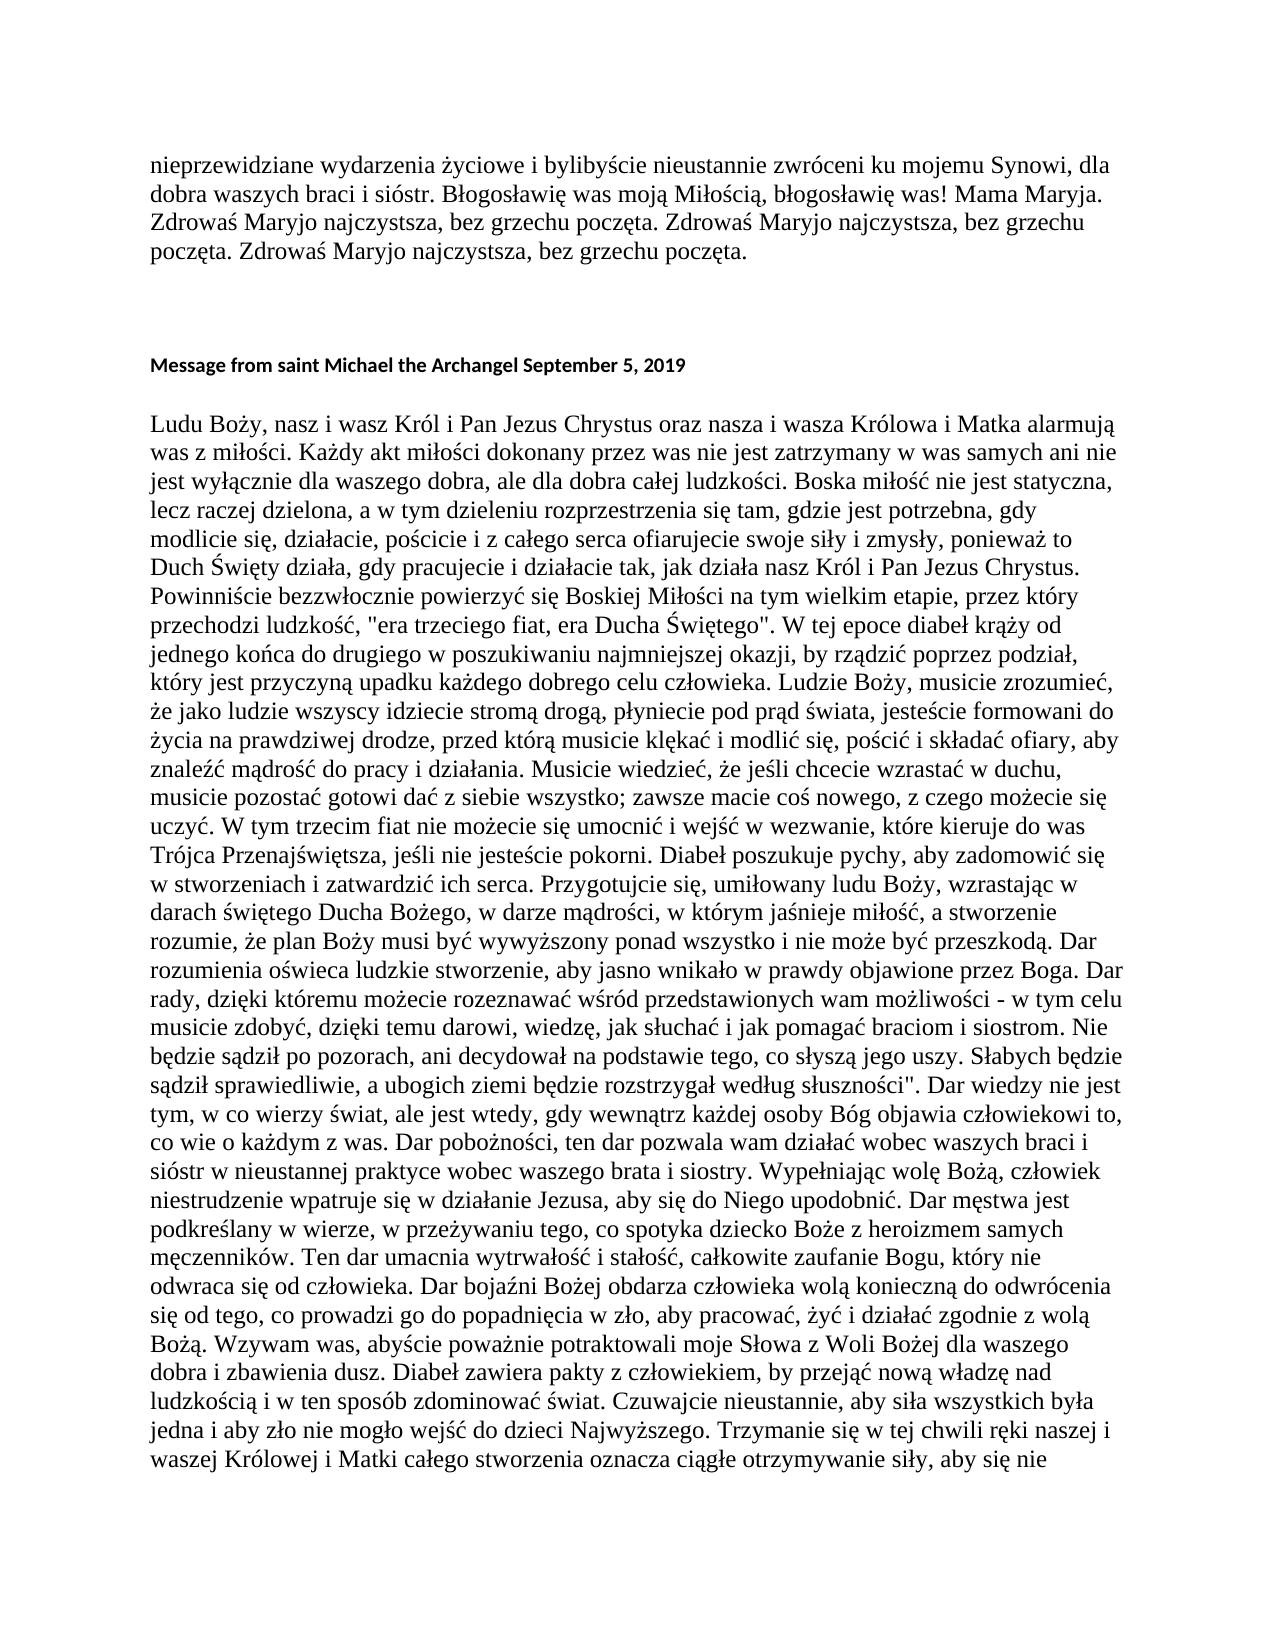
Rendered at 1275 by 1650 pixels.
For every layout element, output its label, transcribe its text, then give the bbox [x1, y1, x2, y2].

text Message from saint Michael the Archangel September 5, 2019 [150, 352, 1125, 377]
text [150, 409, 1125, 1472]
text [150, 150, 1125, 265]
